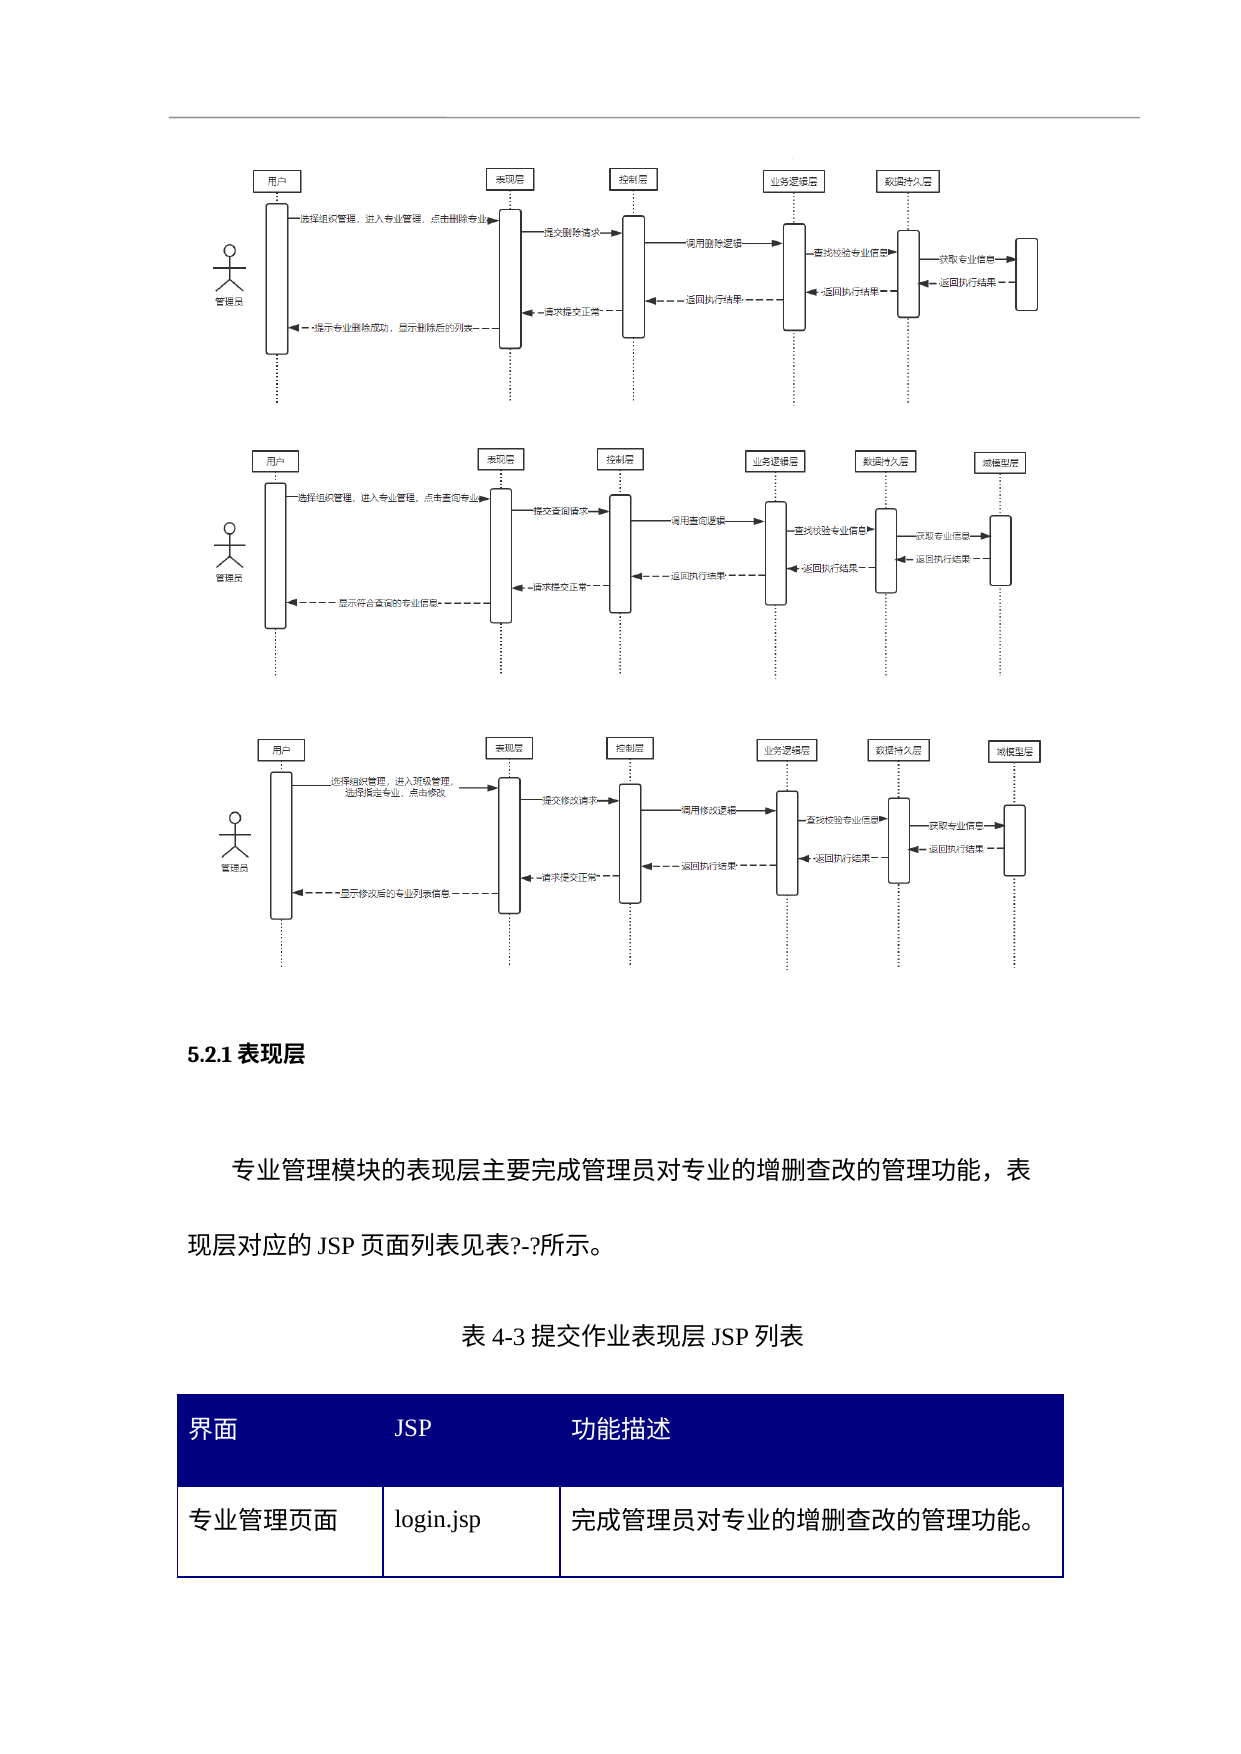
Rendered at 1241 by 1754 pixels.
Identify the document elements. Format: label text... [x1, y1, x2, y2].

picture [187, 728, 1053, 982]
table_cell 专业管理页面 [178, 1487, 382, 1576]
picture [187, 158, 1053, 406]
table_cell login.jsp [384, 1487, 559, 1576]
text 表 4-3 提交作业表现层JSP列表 [187, 1302, 1053, 1367]
table_header JSP [384, 1395, 559, 1485]
table_cell 完成管理员对专业的增删查改的管理功能。 [561, 1487, 1062, 1576]
table_header 功能描述 [561, 1395, 1062, 1485]
subtitle 5.2.1 表现层 [187, 1020, 1053, 1085]
picture [187, 443, 1053, 685]
table_header 界面 [178, 1395, 382, 1485]
text 专业管理模块的表现层主要完成管理员对专业的增删查改的管理功能，表现层对应的JSP页面列表见表?-?所示。 [187, 1136, 1053, 1276]
